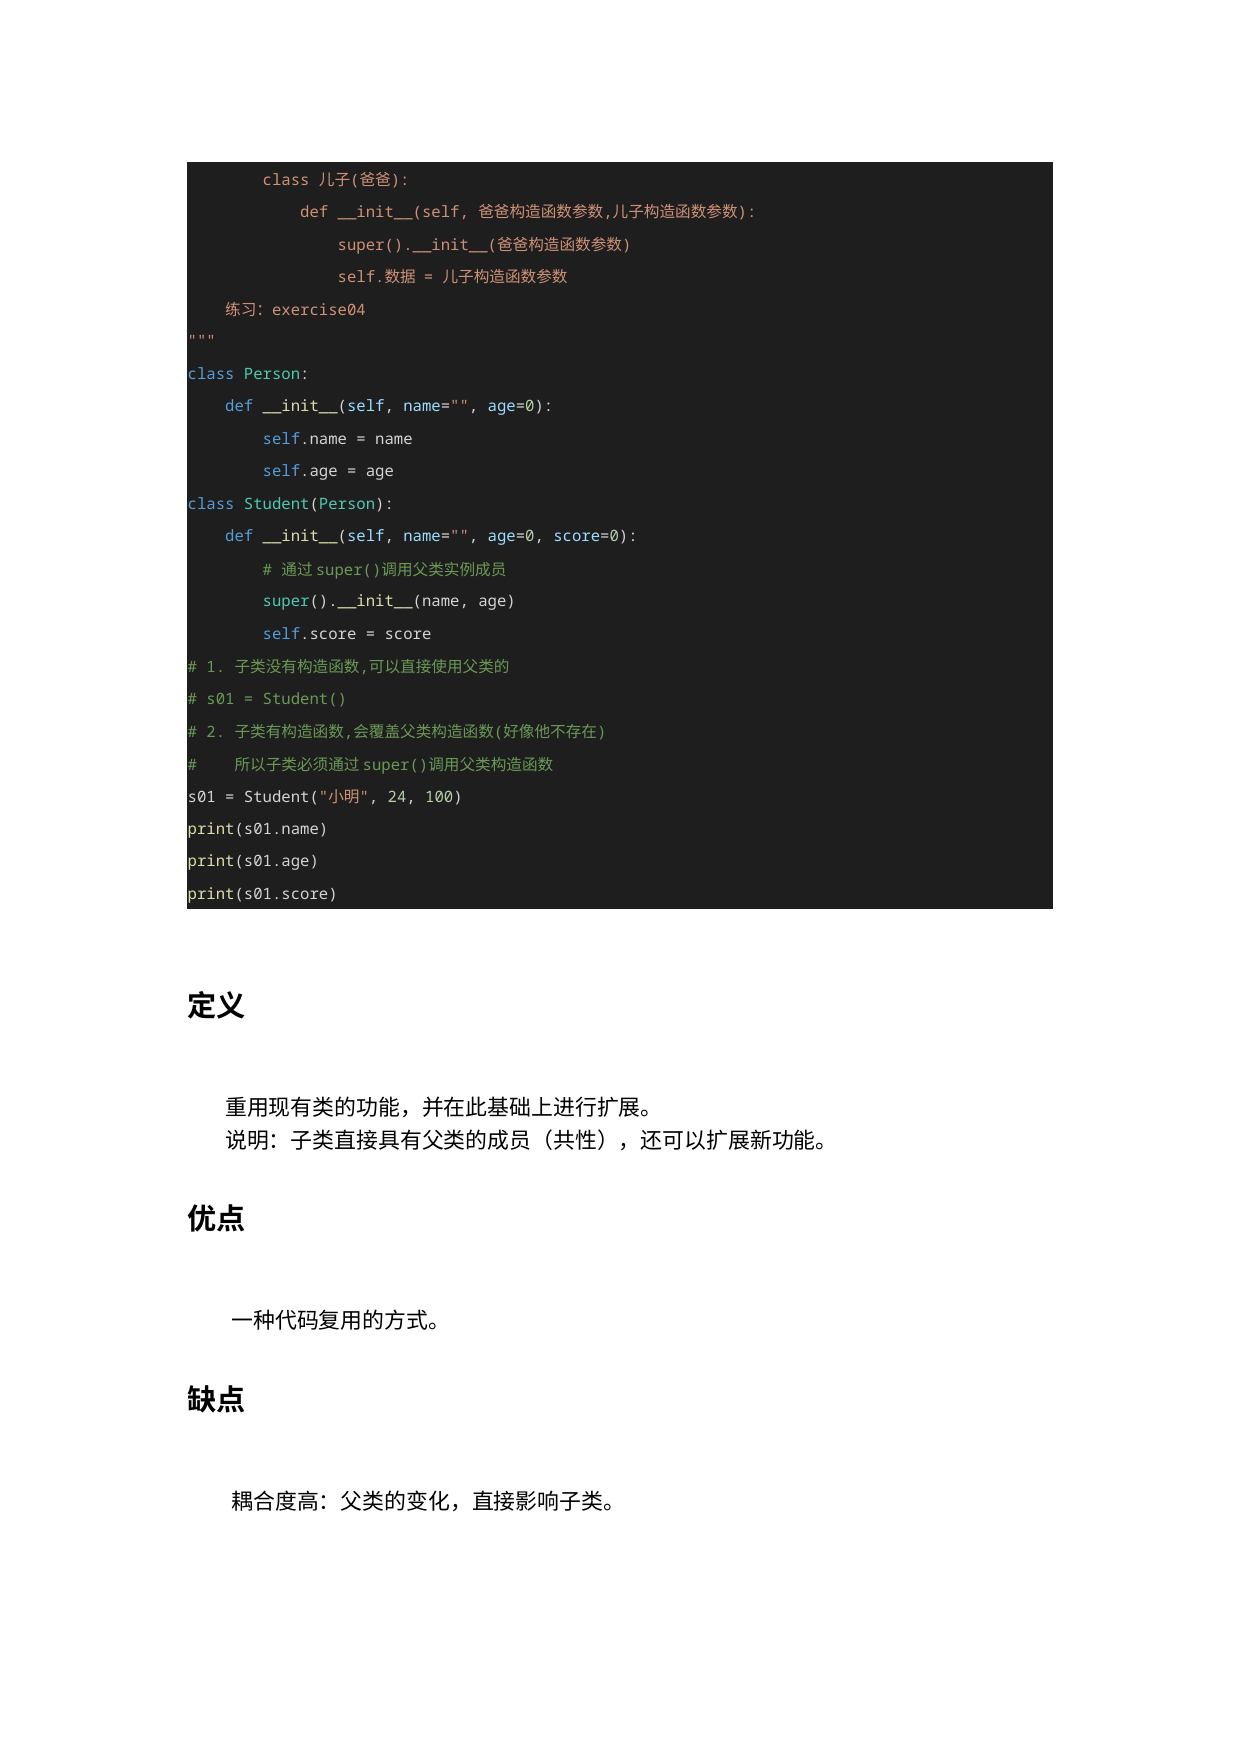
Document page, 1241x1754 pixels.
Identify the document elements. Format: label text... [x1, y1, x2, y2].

text s01 = Student("小明", 24, 100) [187, 779, 1053, 812]
text self.score = score [187, 617, 1053, 649]
text # 通过super()调用父类实例成员 [187, 552, 1053, 584]
text print(s01.score) [187, 877, 1053, 909]
list 说明：子类直接具有父类的成员（共性），还可以扩展新功能。 [225, 1122, 1053, 1155]
subtitle 定义 [187, 971, 1053, 1036]
text class 儿子(爸爸): [187, 162, 1053, 194]
text # 2. 子类有构造函数,会覆盖父类构造函数(好像他不存在) [187, 714, 1053, 747]
text 耦合度高：父类的变化，直接影响子类。 [187, 1483, 1053, 1516]
subtitle 缺点 [187, 1365, 1053, 1430]
list 重用现有类的功能，并在此基础上进行扩展。 [225, 1090, 1053, 1122]
text class Student(Person): [187, 487, 1053, 519]
text def __init__(self, name="", age=0, score=0): [187, 519, 1053, 552]
text self.数据 = 儿子构造函数参数 [187, 259, 1053, 292]
text def __init__(self, 爸爸构造函数参数,儿子构造函数参数): [187, 194, 1053, 227]
subtitle 优点 [187, 1184, 1053, 1249]
text """ [187, 324, 1053, 357]
text # 所以子类必须通过super()调用父类构造函数 [187, 747, 1053, 779]
text super().__init__(爸爸构造函数参数) [187, 227, 1053, 259]
text def __init__(self, name="", age=0): [187, 389, 1053, 422]
text # s01 = Student() [187, 682, 1053, 714]
text super().__init__(name, age) [187, 584, 1053, 617]
text self.name = name [187, 422, 1053, 454]
text 一种代码复用的方式。 [187, 1303, 1053, 1336]
text class Person: [187, 357, 1053, 389]
text self.age = age [187, 454, 1053, 487]
text 练习：exercise04 [187, 292, 1053, 324]
text print(s01.age) [187, 844, 1053, 877]
text print(s01.name) [187, 812, 1053, 844]
text # 1. 子类没有构造函数,可以直接使用父类的 [187, 649, 1053, 682]
